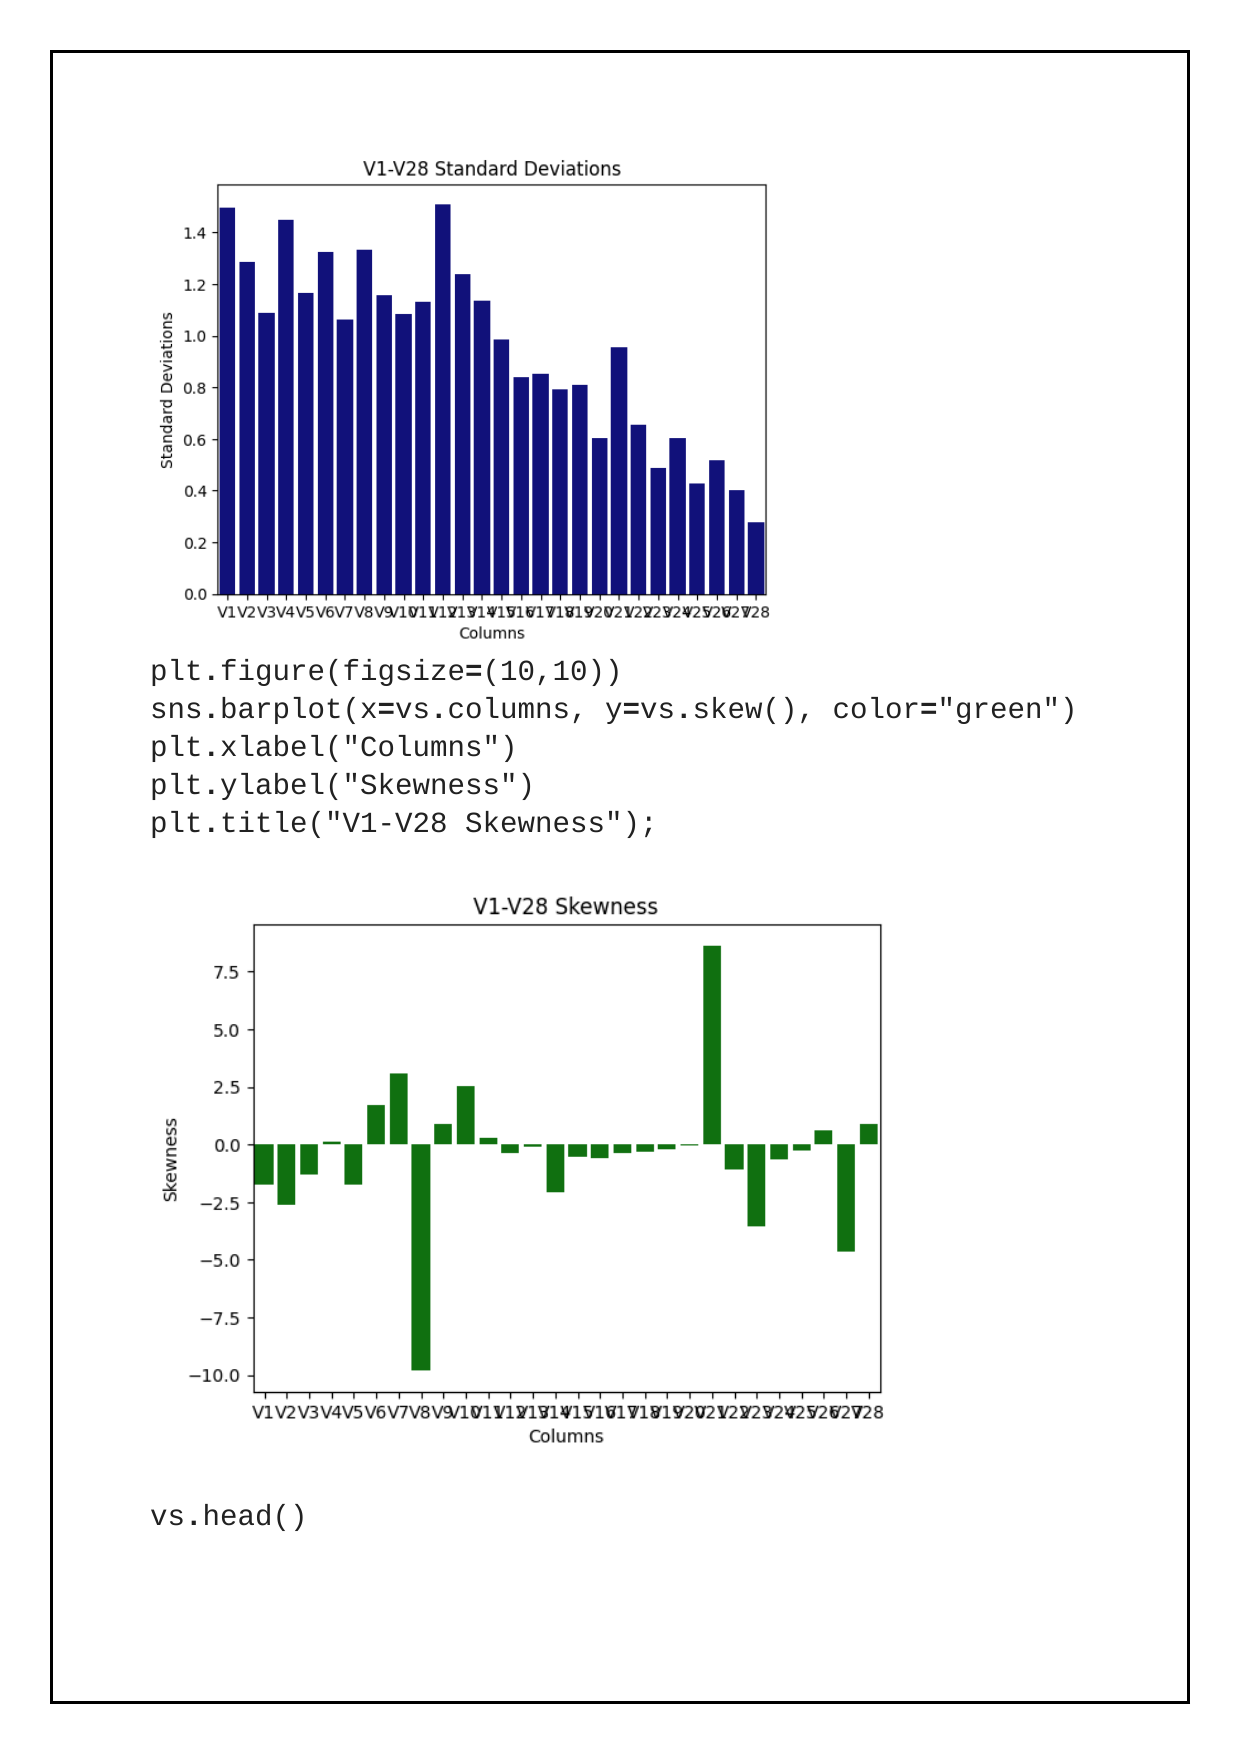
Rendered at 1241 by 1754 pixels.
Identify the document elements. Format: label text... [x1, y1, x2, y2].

text plt.title("V1-V28 Skewness"); [150, 808, 1090, 841]
picture [150, 150, 781, 653]
text plt.ylabel("Skewness") [150, 770, 1090, 803]
text vs.head() [150, 1501, 1090, 1534]
text plt.figure(figsize=(10,10)) [150, 656, 1090, 689]
text plt.xlabel("Columns") [150, 732, 1090, 765]
text sns.barplot(x=vs.columns, y=vs.skew(), color="green") [150, 694, 1090, 727]
picture [150, 884, 898, 1459]
